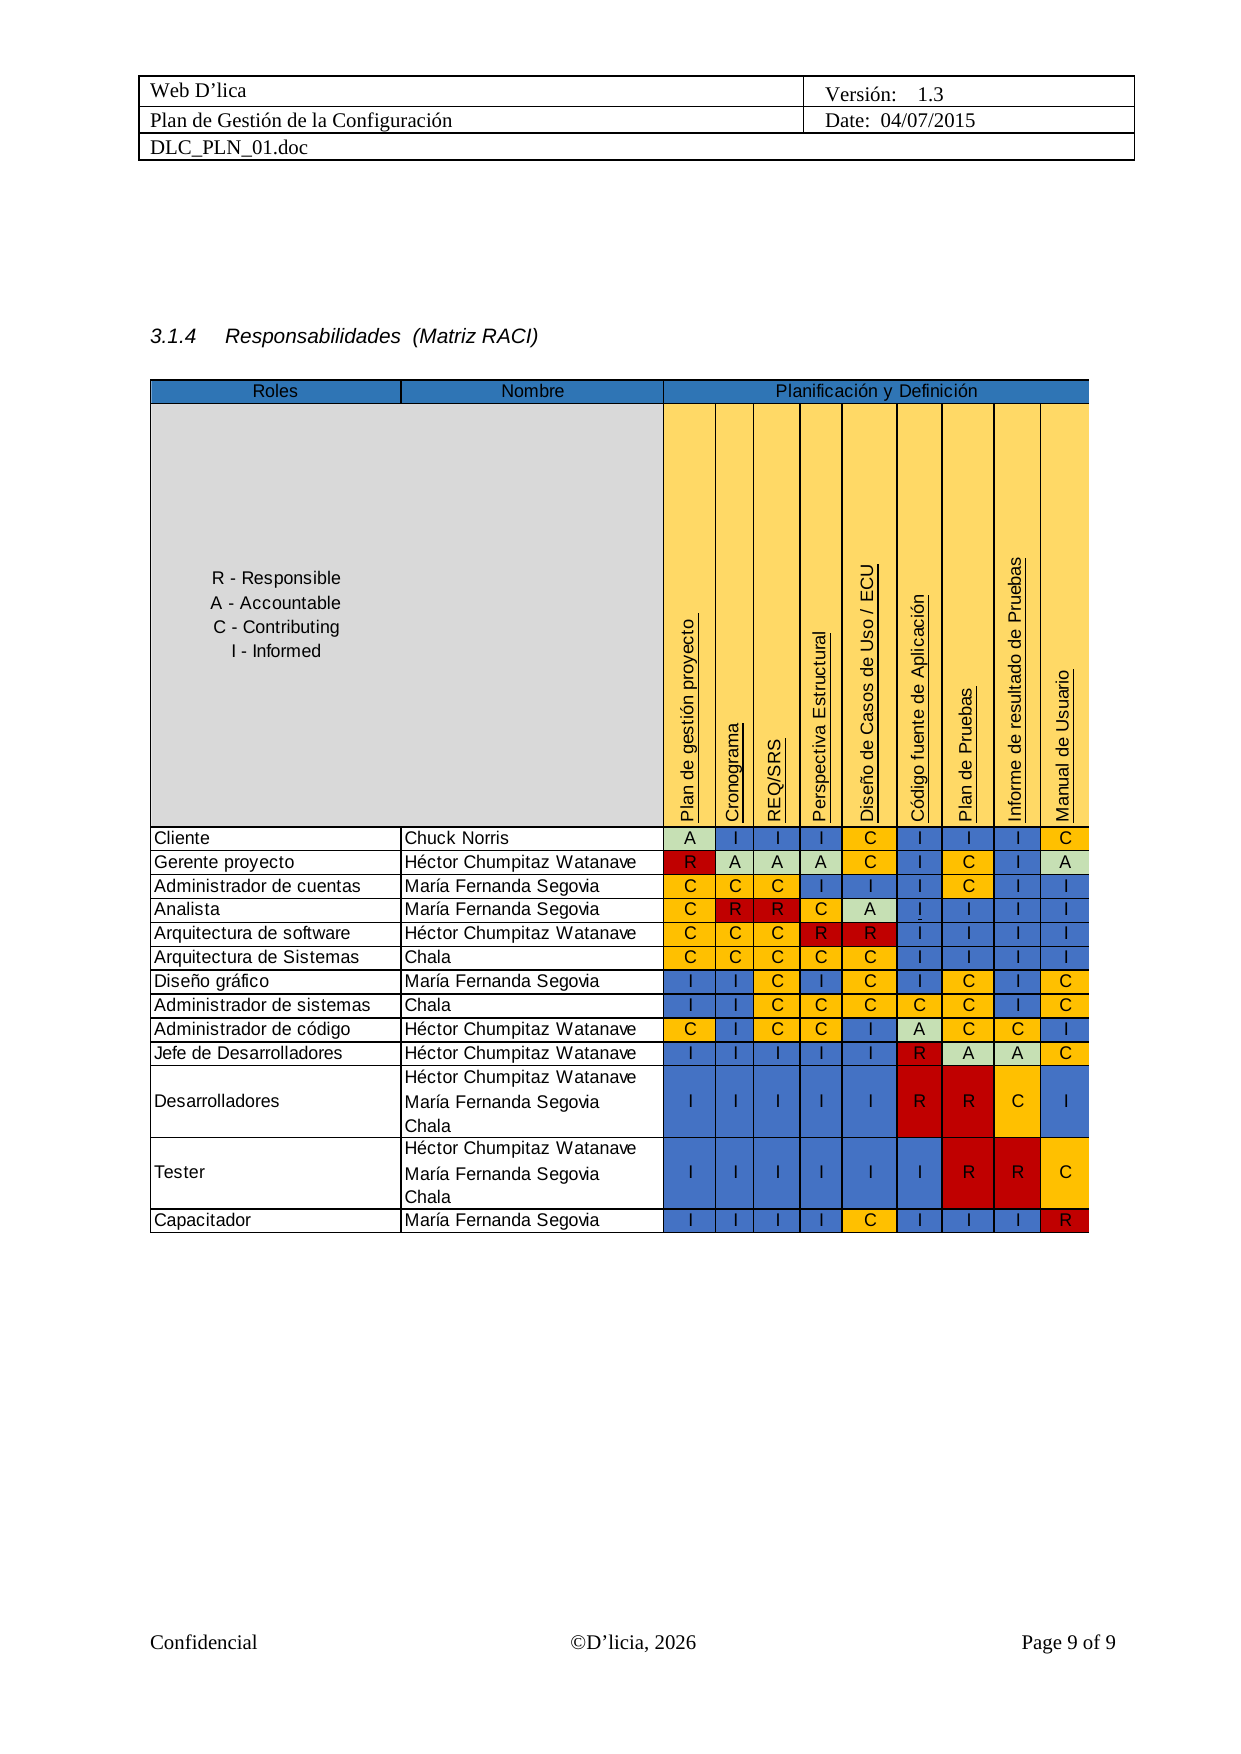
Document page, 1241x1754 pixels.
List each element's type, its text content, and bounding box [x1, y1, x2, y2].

subtitle Responsabilidades (Matriz RACI) [150, 323, 1090, 348]
